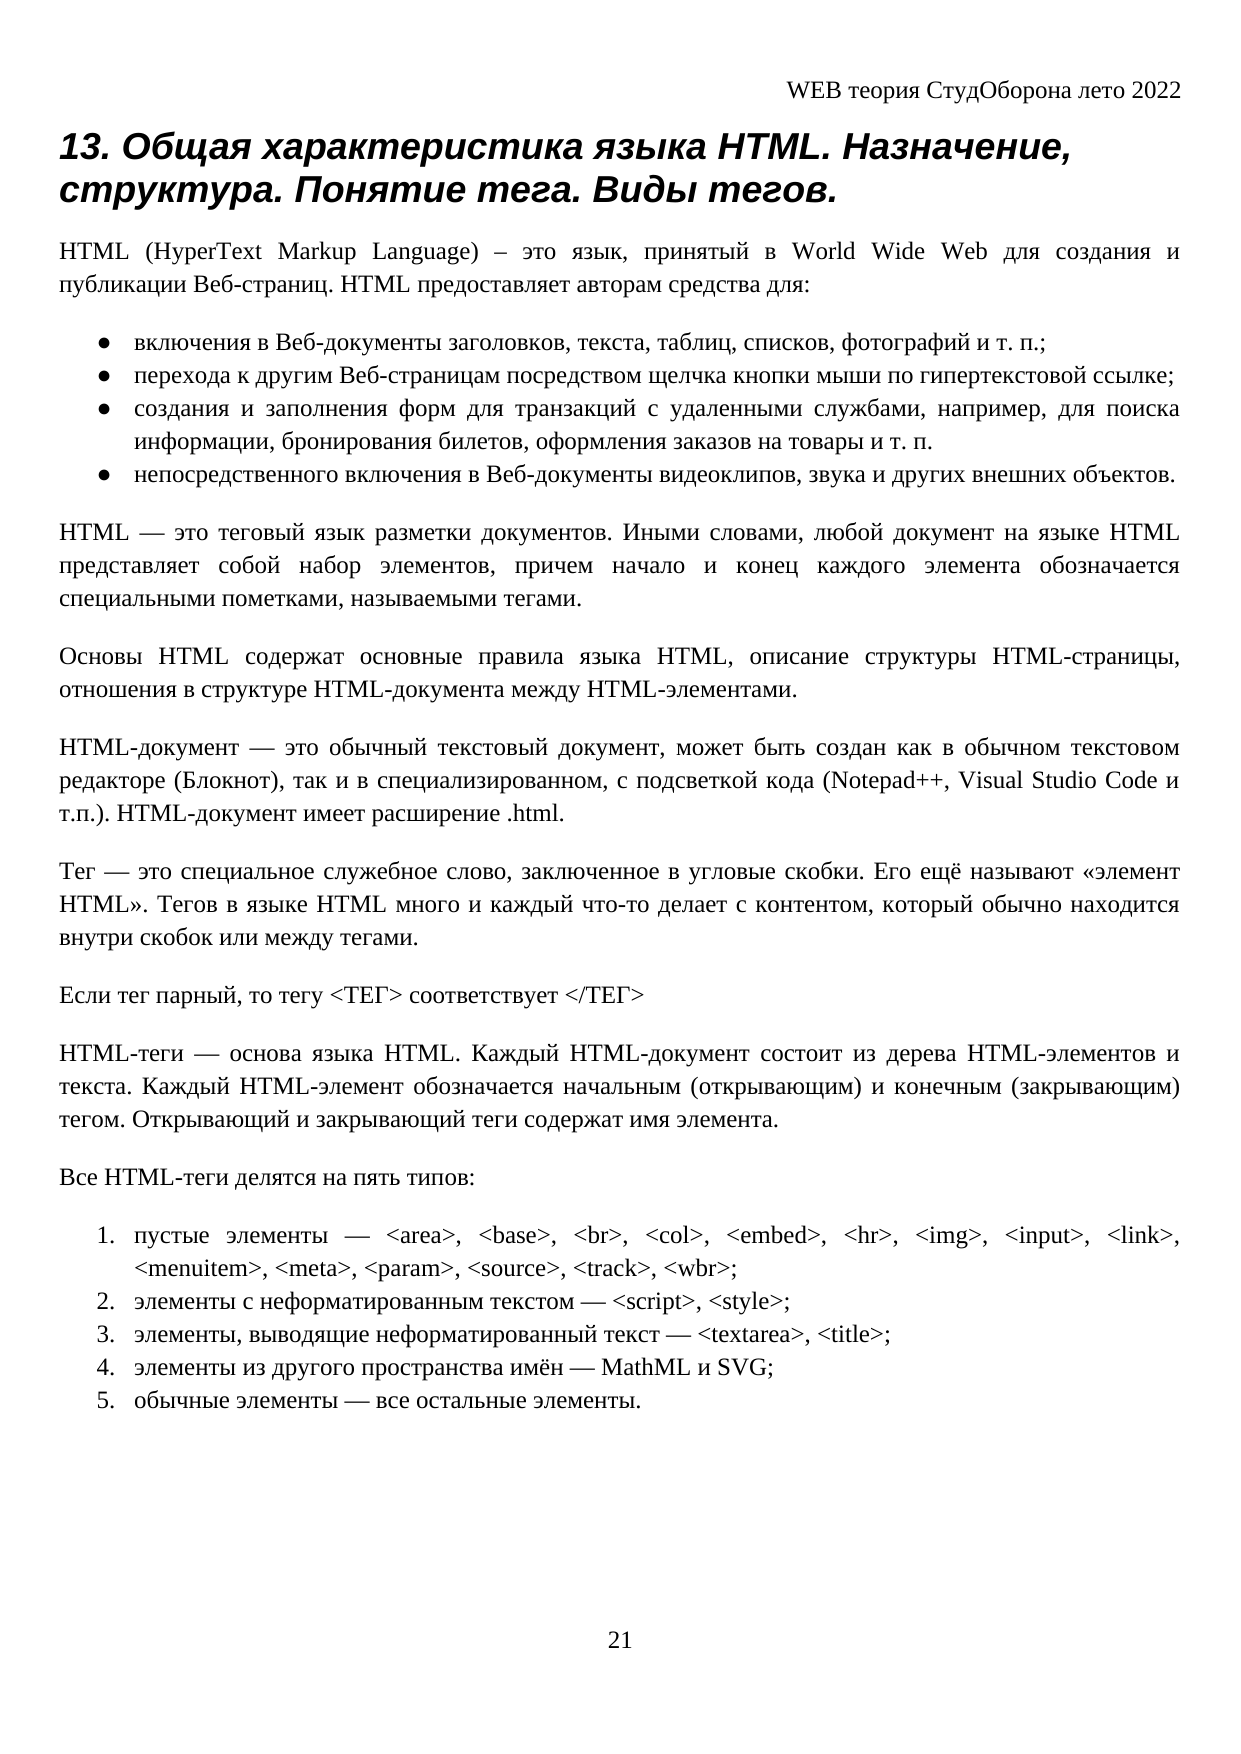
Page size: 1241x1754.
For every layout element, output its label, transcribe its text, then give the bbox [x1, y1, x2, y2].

list перехода к другим Веб-страницам посредством щелчка кнопки мыши по гипертекстовой ссылке; [96, 360, 1181, 389]
text Основы HTML содержат основные правила языка HTML, описание структуры HTML-страницы, отношения в структуре HTML-документа между HTML-элементами. [59, 641, 1181, 703]
list элементы, выводящие неформатированный текст — <textarea>, <title>; [96, 1319, 1181, 1348]
list пустые элементы — <area>, <base>, <br>, <col>, <embed>, <hr>, <img>, <input>, <link>, <menuitem>, <meta>, <param>, <source>, <track>, <wbr>; [96, 1220, 1181, 1282]
text HTML-документ — это обычный текстовый документ, может быть создан как в обычном текстовом редакторе (Блокнот), так и в специализированном, с подсветкой кода (Notepad++, Visual Studio Code и т.п.). HTML-документ имеет расширение .html. [59, 732, 1181, 827]
list элементы из другого пространства имён — MathML и SVG; [96, 1352, 1181, 1381]
text Все HTML-теги делятся на пять типов: [59, 1162, 1181, 1191]
list создания и заполнения форм для транзакций с удаленными службами, например, для поиска информации, бронирования билетов, оформления заказов на товары и т. п. [96, 393, 1181, 455]
list включения в Веб-документы заголовков, текста, таблиц, списков, фотографий и т. п.; [96, 327, 1181, 356]
text Если тег парный, то тегу <ТЕГ> соответствует </ТЕГ> [59, 980, 1181, 1009]
list обычные элементы — все остальные элементы. [96, 1385, 1181, 1414]
text Тег — это специальное служебное слово, заключенное в угловые скобки. Его ещё называют «элемент HTML». Тегов в языке HTML много и каждый что-то делает с контентом, который обычно находится внутри скобок или между тегами. [59, 856, 1181, 951]
subtitle 13. Общая характеристика языка HTML. Назначение, структура. Понятие тега. Виды тегов. [59, 124, 1181, 211]
list элементы с неформатированным текстом — <script>, <style>; [96, 1286, 1181, 1315]
text HTML (HyperText Markup Language) – это язык, принятый в World Wide Web для создания и публикации Веб-страниц. HTML предоставляет авторам средства для: [59, 236, 1181, 298]
list непосредственного включения в Веб-документы видеоклипов, звука и других внешних объектов. [96, 459, 1181, 488]
text HTML-теги — основа языка HTML. Каждый HTML-документ состоит из дерева HTML-элементов и текста. Каждый HTML-элемент обозначается начальным (открывающим) и конечным (закрывающим) тегом. Открывающий и закрывающий теги содержат имя элемента. [59, 1038, 1181, 1133]
text HTML — это теговый язык разметки документов. Иными словами, любой документ на языке HTML представляет собой набор элементов, причем начало и конец каждого элемента обозначается специальными пометками, называемыми тегами. [59, 517, 1181, 612]
